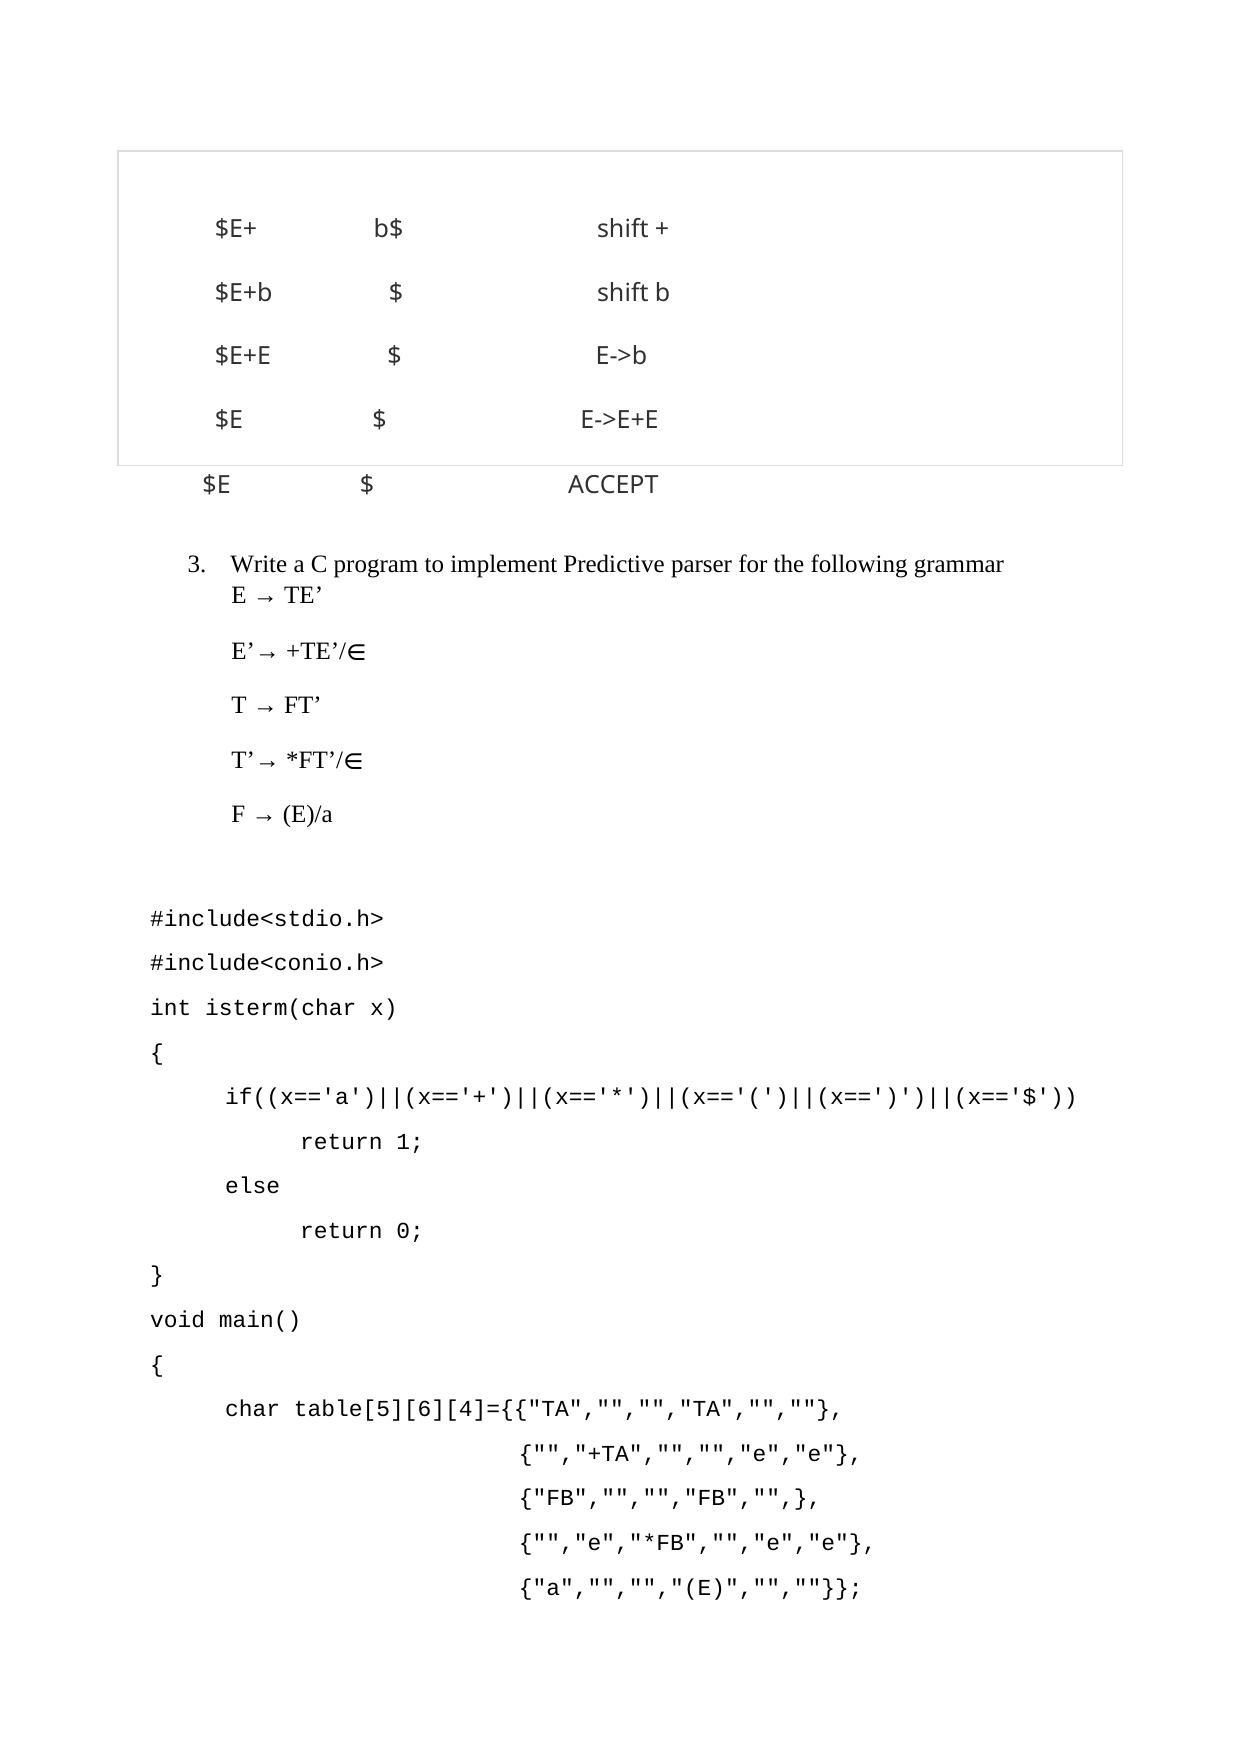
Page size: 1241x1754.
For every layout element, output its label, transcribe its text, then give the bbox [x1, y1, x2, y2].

text $E+b $ shift b [150, 274, 1090, 308]
text if((x=='a')||(x=='+')||(x=='*')||(x=='(')||(x==')')||(x=='$')) [150, 1085, 1090, 1111]
text $E $ E->E+E [119, 371, 1122, 465]
text void main() [150, 1308, 1090, 1334]
text $E+ b$ shift + [150, 210, 1090, 244]
text {"FB","","","FB","",}, [450, 1487, 1090, 1513]
text {"a","","","(E)","",""}}; [450, 1576, 1090, 1602]
text {"","+TA","","","e","e"}, [450, 1442, 1090, 1468]
text else [150, 1174, 1090, 1201]
list F → (E)/a [225, 799, 1090, 828]
text { [150, 1041, 1090, 1067]
list T’→ *FT’/∈ [225, 744, 1090, 774]
text } [150, 1264, 1090, 1290]
list E’→ +TE’/∈ [225, 634, 1090, 665]
text $E+E $ E->b [150, 338, 1090, 371]
text { [150, 1353, 1090, 1379]
list T → FT’ [225, 690, 1090, 719]
list E → TE’ [225, 581, 1090, 609]
text #include<stdio.h> [150, 907, 1090, 933]
list Write a C program to implement Predictive parser for the following grammar [187, 549, 1090, 578]
text $E $ ACCEPT [150, 466, 1090, 531]
text int isterm(char x) [150, 996, 1090, 1022]
text return 1; [150, 1130, 1090, 1156]
text {"","e","*FB","","e","e"}, [450, 1531, 1090, 1557]
text #include<conio.h> [150, 952, 1090, 978]
text return 0; [150, 1219, 1090, 1245]
text char table[5][6][4]={{"TA","","","TA","",""}, [150, 1397, 1090, 1423]
